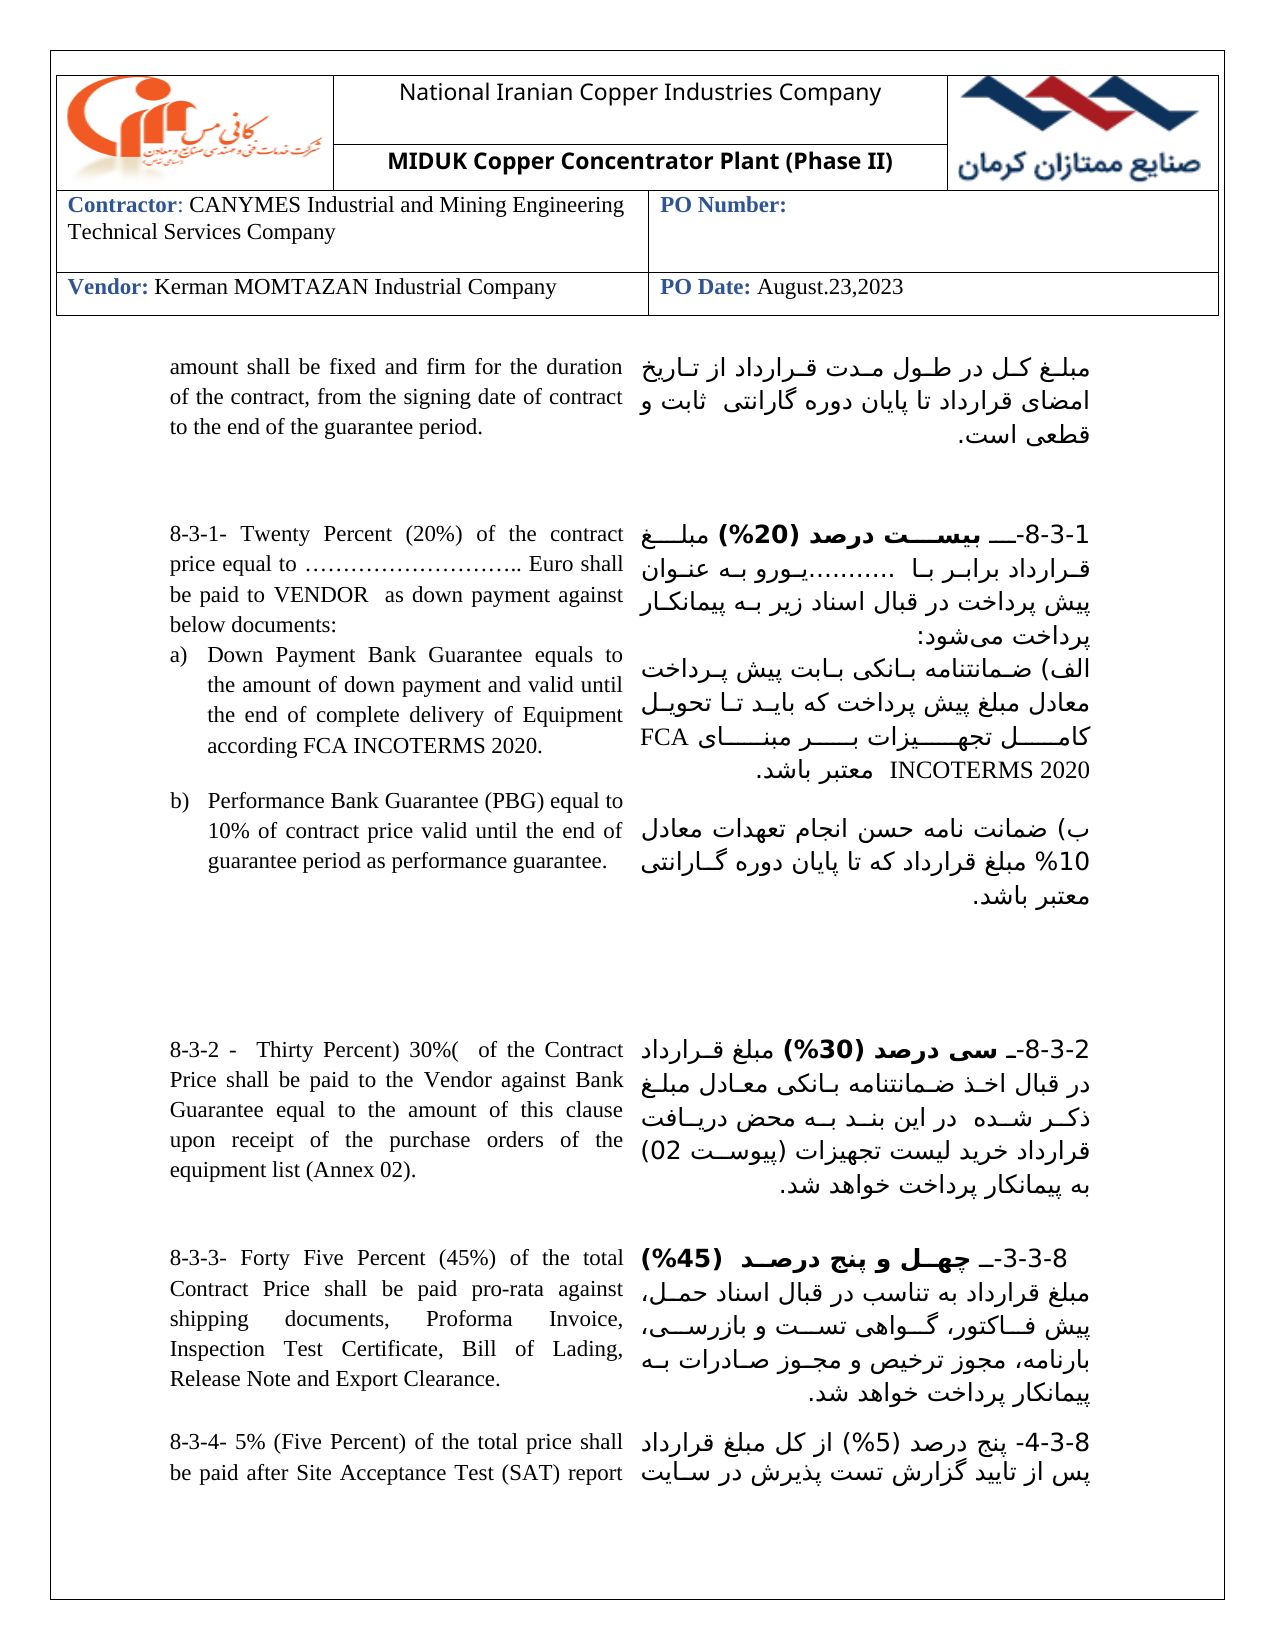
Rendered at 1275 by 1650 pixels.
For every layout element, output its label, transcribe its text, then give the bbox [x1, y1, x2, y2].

picture [67, 76, 323, 186]
table_cell 8-3-1- بیست درصد (20%) مبلغ قرارداد برابر با ...........یورو به عنوان پیش پرداخت در قبال اسناد زیر به پیمانکار پرداخت می‌شود: الف) ضمانتنامه بانکی بابت پیش پرداخت معادل مبلغ پیش پرداخت که باید تا تحویل کامل تجهیزات بر مبنای FCA INCOTERMS 2020 معتبر باشد. ب) ضمانت نامه حسن انجام تعهدات معادل 10% مبلغ قرارداد که تا پایان دوره گارانتی معتبر باشد. [632, 512, 1099, 1027]
table_cell 3-3-8- چهل و پنج درصد (45%) مبلغ قرارداد به تناسب در قبال اسناد حمل، پیش فاکتور، گواهی تست و بازرسی، بارنامه، مجوز ترخیص و مجوز صادرات به پیمانکار پرداخت خواهد شد. [632, 1236, 1099, 1420]
picture [958, 76, 1201, 188]
table_cell 8-3-2 - Thirty Percent) 30%( of the Contract Price shall be paid to the Vendor against Bank Guarantee equal to the amount of this clause upon receipt of the purchase orders of the equipment list (Annex 02). [161, 1027, 632, 1236]
table_cell 8-3-1- Twenty Percent (20%) of the contract price equal to ……………………….. Euro shall be paid to VENDOR as down payment against below documents: Down Payment Bank Guarantee equals to the amount of down payment and valid until the end of complete delivery of Equipment according FCA INCOTERMS 2020. Performance Bank Guarantee (PBG) equal to 10% of contract price valid until the end of guarantee period as performance guarantee. [161, 512, 632, 1027]
table_cell 8-3-3- Forty Five Percent (45%) of the total Contract Price shall be paid pro-rata against shipping documents, Proforma Invoice, Inspection Test Certificate, Bill of Lading, Release Note and Export Clearance. [161, 1236, 632, 1420]
table_cell 8-3-2- سی درصد (30%) مبلغ قرارداد در قبال اخذ ضمانتنامه بانکی معادل مبلغ ذکر شده در این بند به محض دریافت قرارداد خرید لیست تجهیزات (پیوست 02) به پیمانکار پرداخت خواهد شد. [632, 1027, 1099, 1236]
